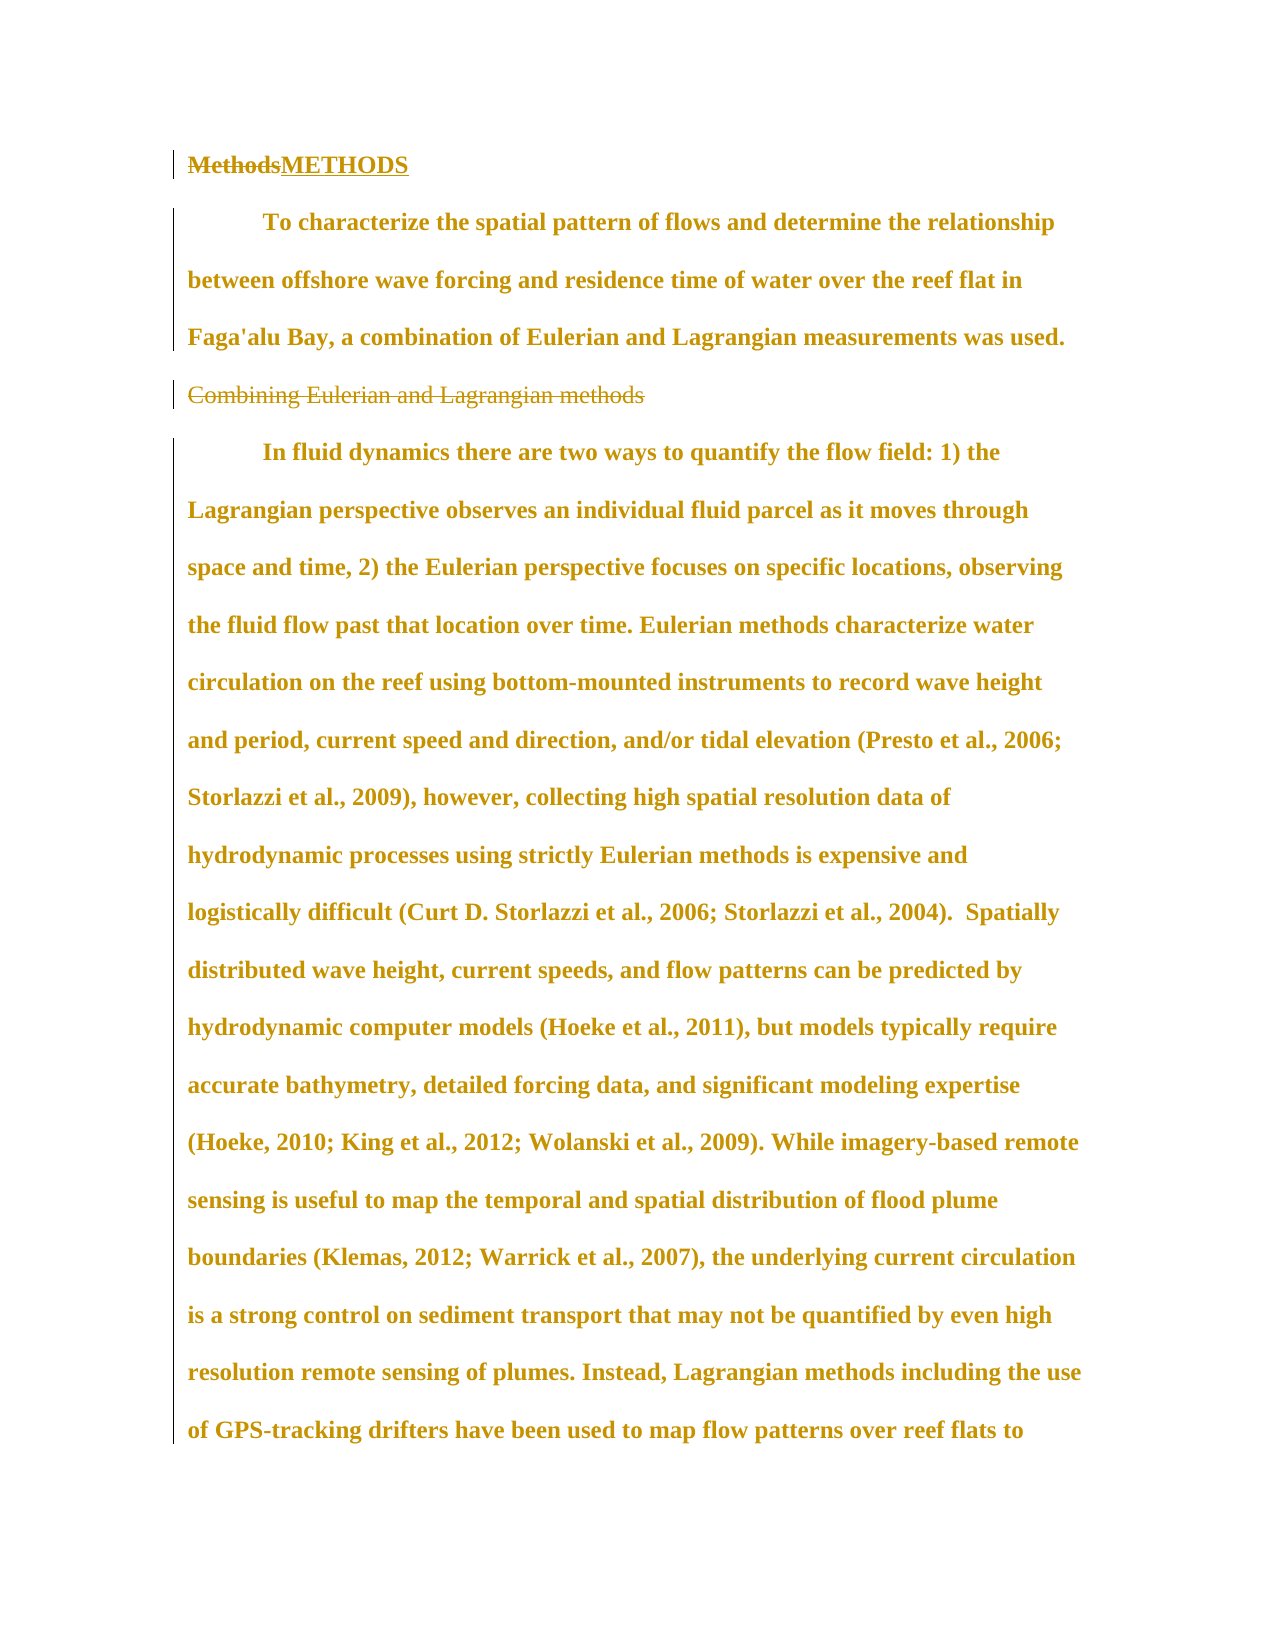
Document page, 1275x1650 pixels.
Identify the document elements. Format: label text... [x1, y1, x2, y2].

text To characterize the spatial pattern of flows and determine the relationship between offshore wave forcing and residence time of water over the reef flat in Faga'alu Bay, a combination of Eulerian and Lagrangian measurements was used. [187, 207, 1087, 351]
